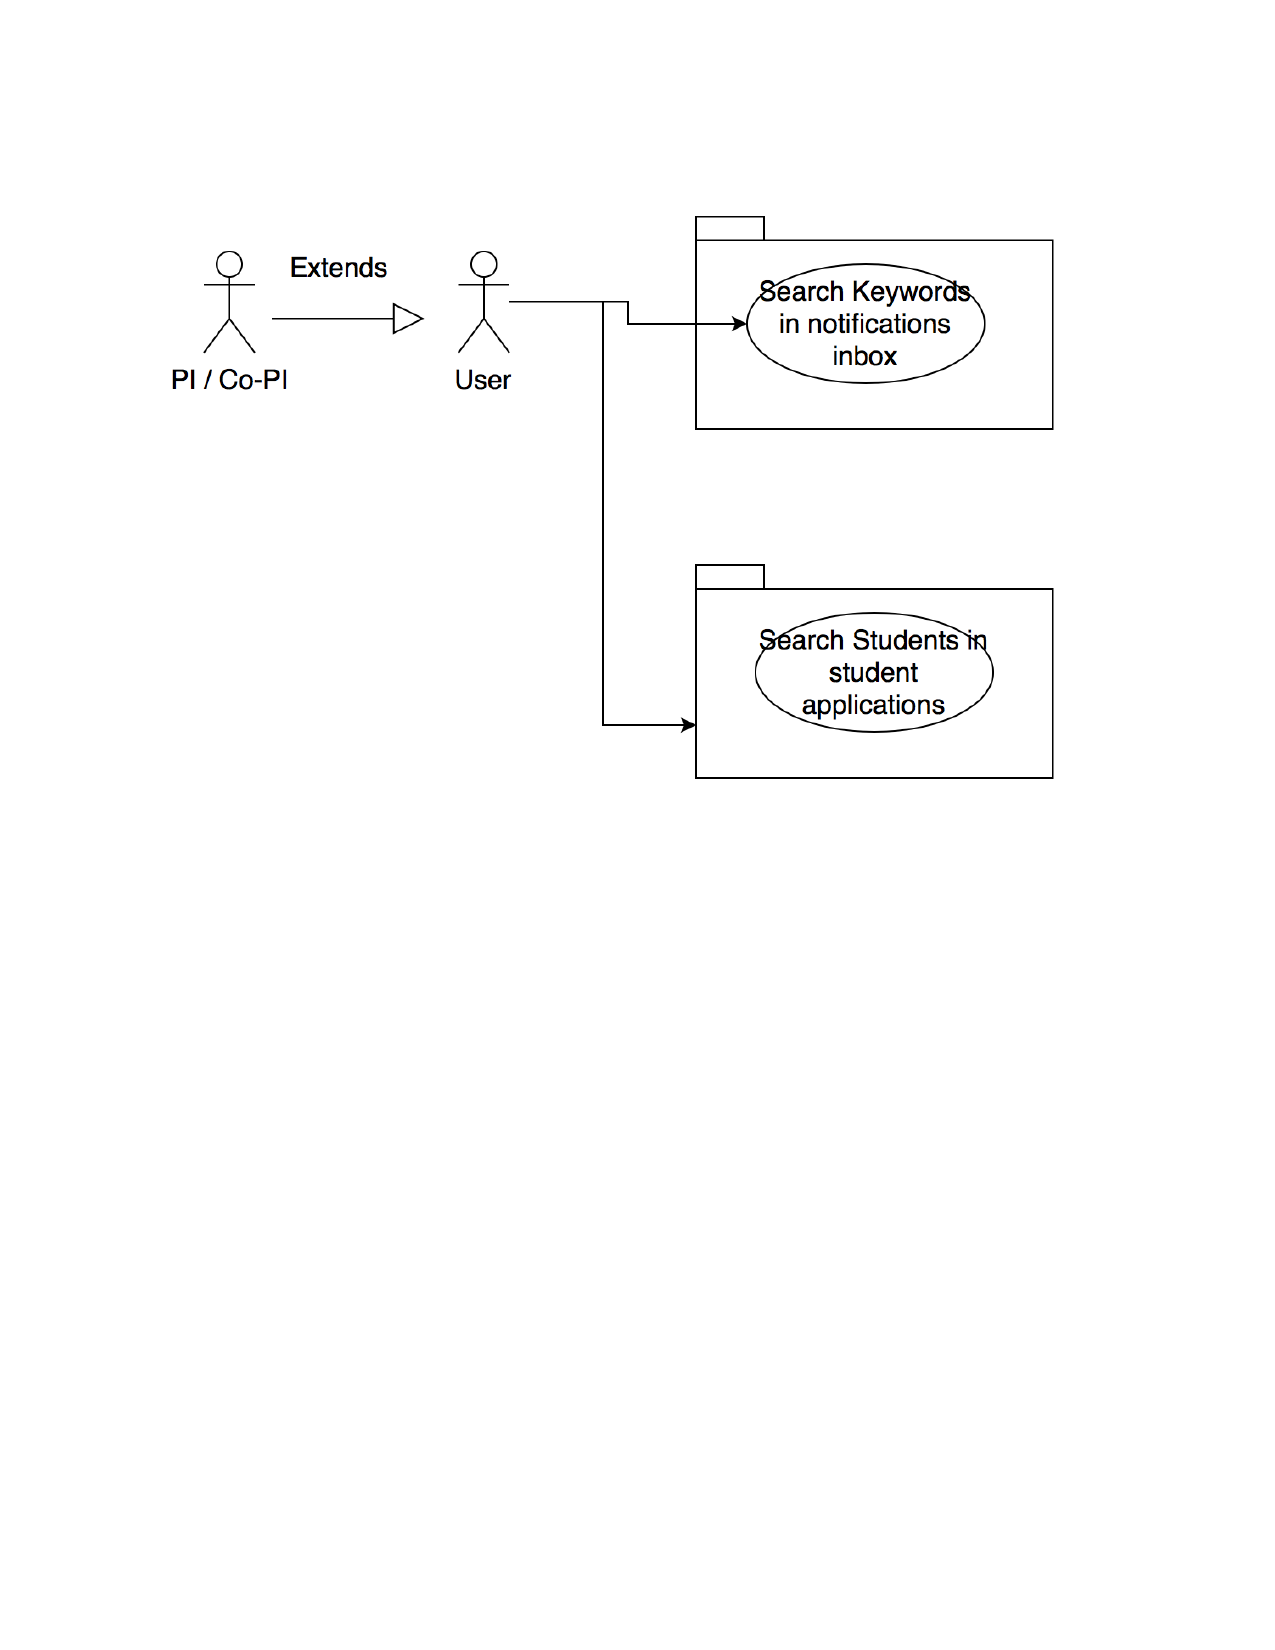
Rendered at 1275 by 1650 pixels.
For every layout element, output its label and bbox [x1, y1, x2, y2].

picture [150, 150, 1125, 865]
